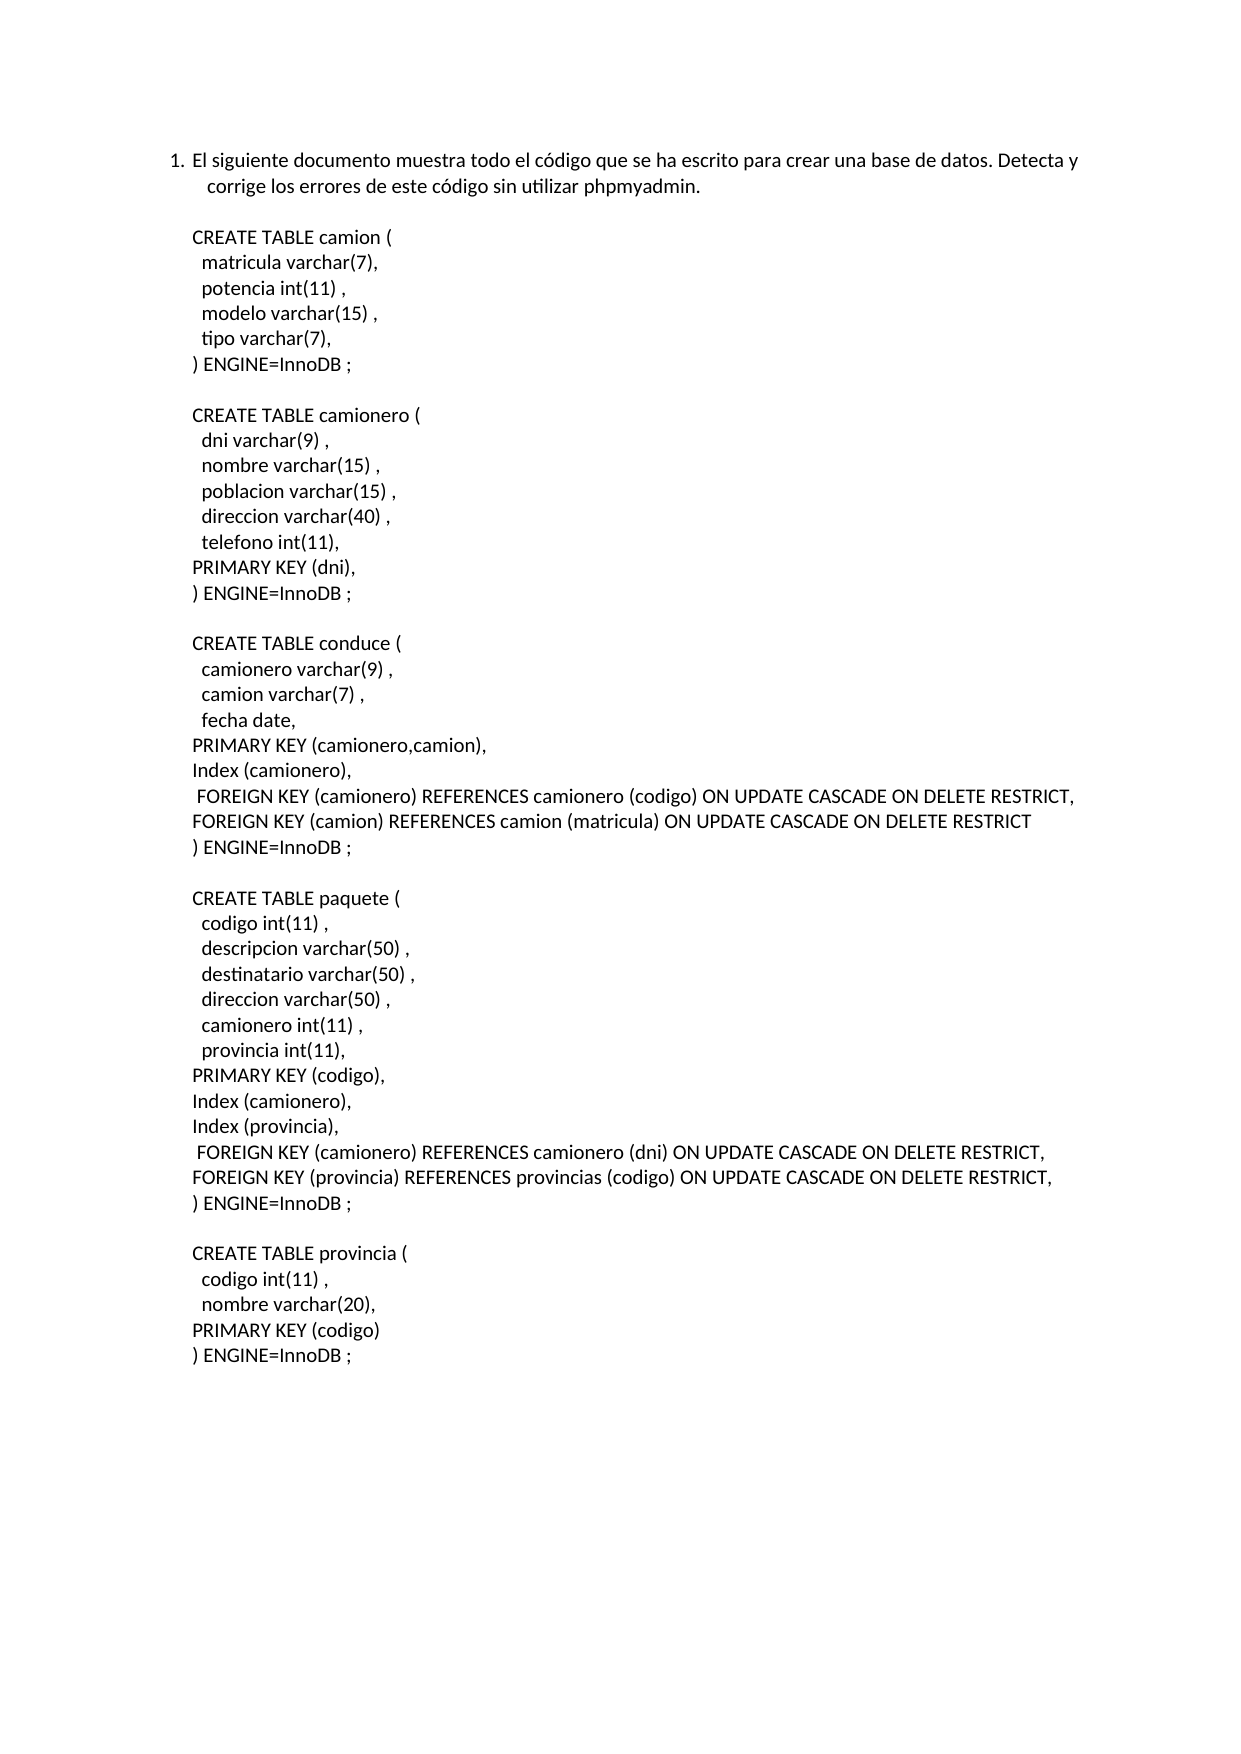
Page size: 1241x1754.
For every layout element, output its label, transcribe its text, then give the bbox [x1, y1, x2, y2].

text FOREIGN KEY (camionero) REFERENCES camionero (codigo) ON UPDATE CASCADE ON DELETE RESTRICT, [192, 783, 1122, 808]
text poblacion varchar(15) , [192, 478, 1122, 503]
text codigo int(11) , [192, 910, 1122, 936]
text CREATE TABLE camionero ( [192, 402, 1122, 427]
text provincia int(11), [192, 1037, 1122, 1063]
text Index (camionero), [192, 1088, 1122, 1113]
text CREATE TABLE provincia ( [192, 1241, 1122, 1266]
text fecha date, [192, 707, 1122, 732]
text direccion varchar(50) , [192, 986, 1122, 1012]
text descripcion varchar(50) , [192, 936, 1122, 961]
text ) ENGINE=InnoDB ; [192, 1190, 1122, 1215]
text direccion varchar(40) , [192, 503, 1122, 529]
text CREATE TABLE camion ( [192, 224, 1122, 249]
text Index (camionero), [192, 758, 1122, 783]
text PRIMARY KEY (camionero,camion), [192, 732, 1122, 758]
text ) ENGINE=InnoDB ; [192, 351, 1122, 376]
text camion varchar(7) , [192, 681, 1122, 707]
text ) ENGINE=InnoDB ; [192, 580, 1122, 605]
text nombre varchar(20), [192, 1291, 1122, 1317]
text codigo int(11) , [192, 1266, 1122, 1291]
text tipo varchar(7), [192, 326, 1122, 351]
text ) ENGINE=InnoDB ; [192, 1342, 1122, 1368]
text FOREIGN KEY (provincia) REFERENCES provincias (codigo) ON UPDATE CASCADE ON DELETE RESTRICT, [192, 1164, 1122, 1190]
text Index (provincia), [192, 1113, 1122, 1139]
text matricula varchar(7), [192, 249, 1122, 275]
text modelo varchar(15) , [192, 300, 1122, 326]
text PRIMARY KEY (codigo) [192, 1317, 1122, 1342]
text dni varchar(9) , [192, 427, 1122, 453]
text destinatario varchar(50) , [192, 961, 1122, 986]
text potencia int(11) , [192, 275, 1122, 300]
text PRIMARY KEY (dni), [192, 554, 1122, 580]
text PRIMARY KEY (codigo), [192, 1063, 1122, 1088]
text FOREIGN KEY (camionero) REFERENCES camionero (dni) ON UPDATE CASCADE ON DELETE RESTRICT, [192, 1139, 1122, 1164]
text nombre varchar(15) , [192, 453, 1122, 478]
text camionero varchar(9) , [192, 656, 1122, 681]
text FOREIGN KEY (camion) REFERENCES camion (matricula) ON UPDATE CASCADE ON DELETE RESTRICT [192, 808, 1122, 834]
text telefono int(11), [192, 529, 1122, 554]
text ) ENGINE=InnoDB ; [192, 834, 1122, 859]
list El siguiente documento muestra todo el código que se ha escrito para crear una base de datos. Detecta y corrige los errores de este código sin utilizar phpmyadmin. [169, 148, 1122, 198]
text camionero int(11) , [192, 1012, 1122, 1037]
text CREATE TABLE paquete ( [192, 885, 1122, 910]
text CREATE TABLE conduce ( [192, 631, 1122, 656]
